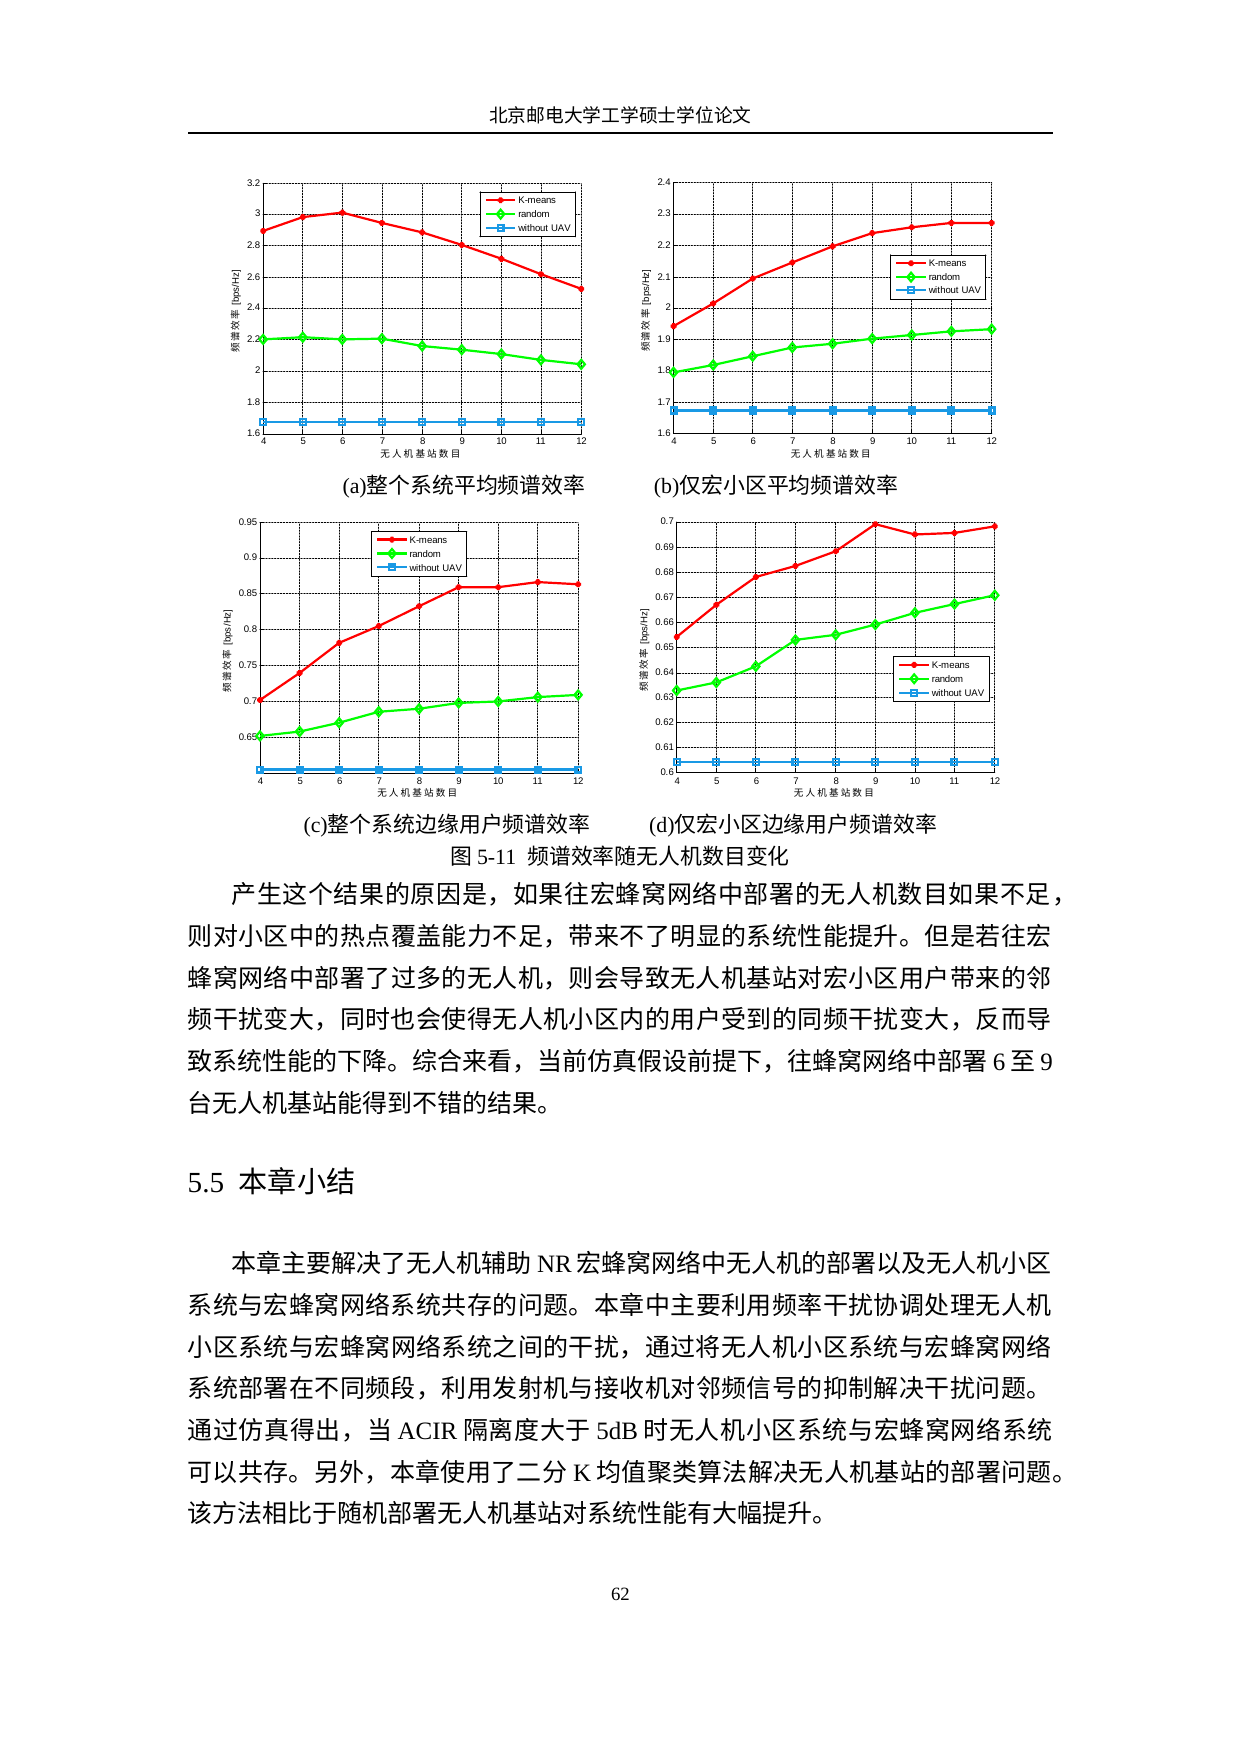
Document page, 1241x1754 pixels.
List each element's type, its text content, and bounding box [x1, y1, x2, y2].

subtitle 5.5 本章小结 [187, 1147, 1053, 1212]
text 产生这个结果的原因是，如果往宏蜂窝网络中部署的无人机数目如果不足，则对小区中的热点覆盖能力不足，带来不了明显的系统性能提升。但是若往宏蜂窝网络中部署了过多的无人机，则会导致无人机基站对宏小区用户带来的邻频干扰变大，同时也会使得无人机小区内的用户受到的同频干扰变大，反而导致系统性能的下降。综合来看，当前仿真假设前提下，往蜂窝网络中部署6至9台无人机基站能得到不错的结果。 [187, 870, 1053, 1120]
text (a)整个系统平均频谱效率 (b)仅宏小区平均频谱效率 [187, 468, 1053, 499]
text (c)整个系统边缘用户频谱效率 (d)仅宏小区边缘用户频谱效率 [187, 807, 1053, 839]
text 图5-11 频谱效率随无人机数目变化 [187, 839, 1053, 870]
